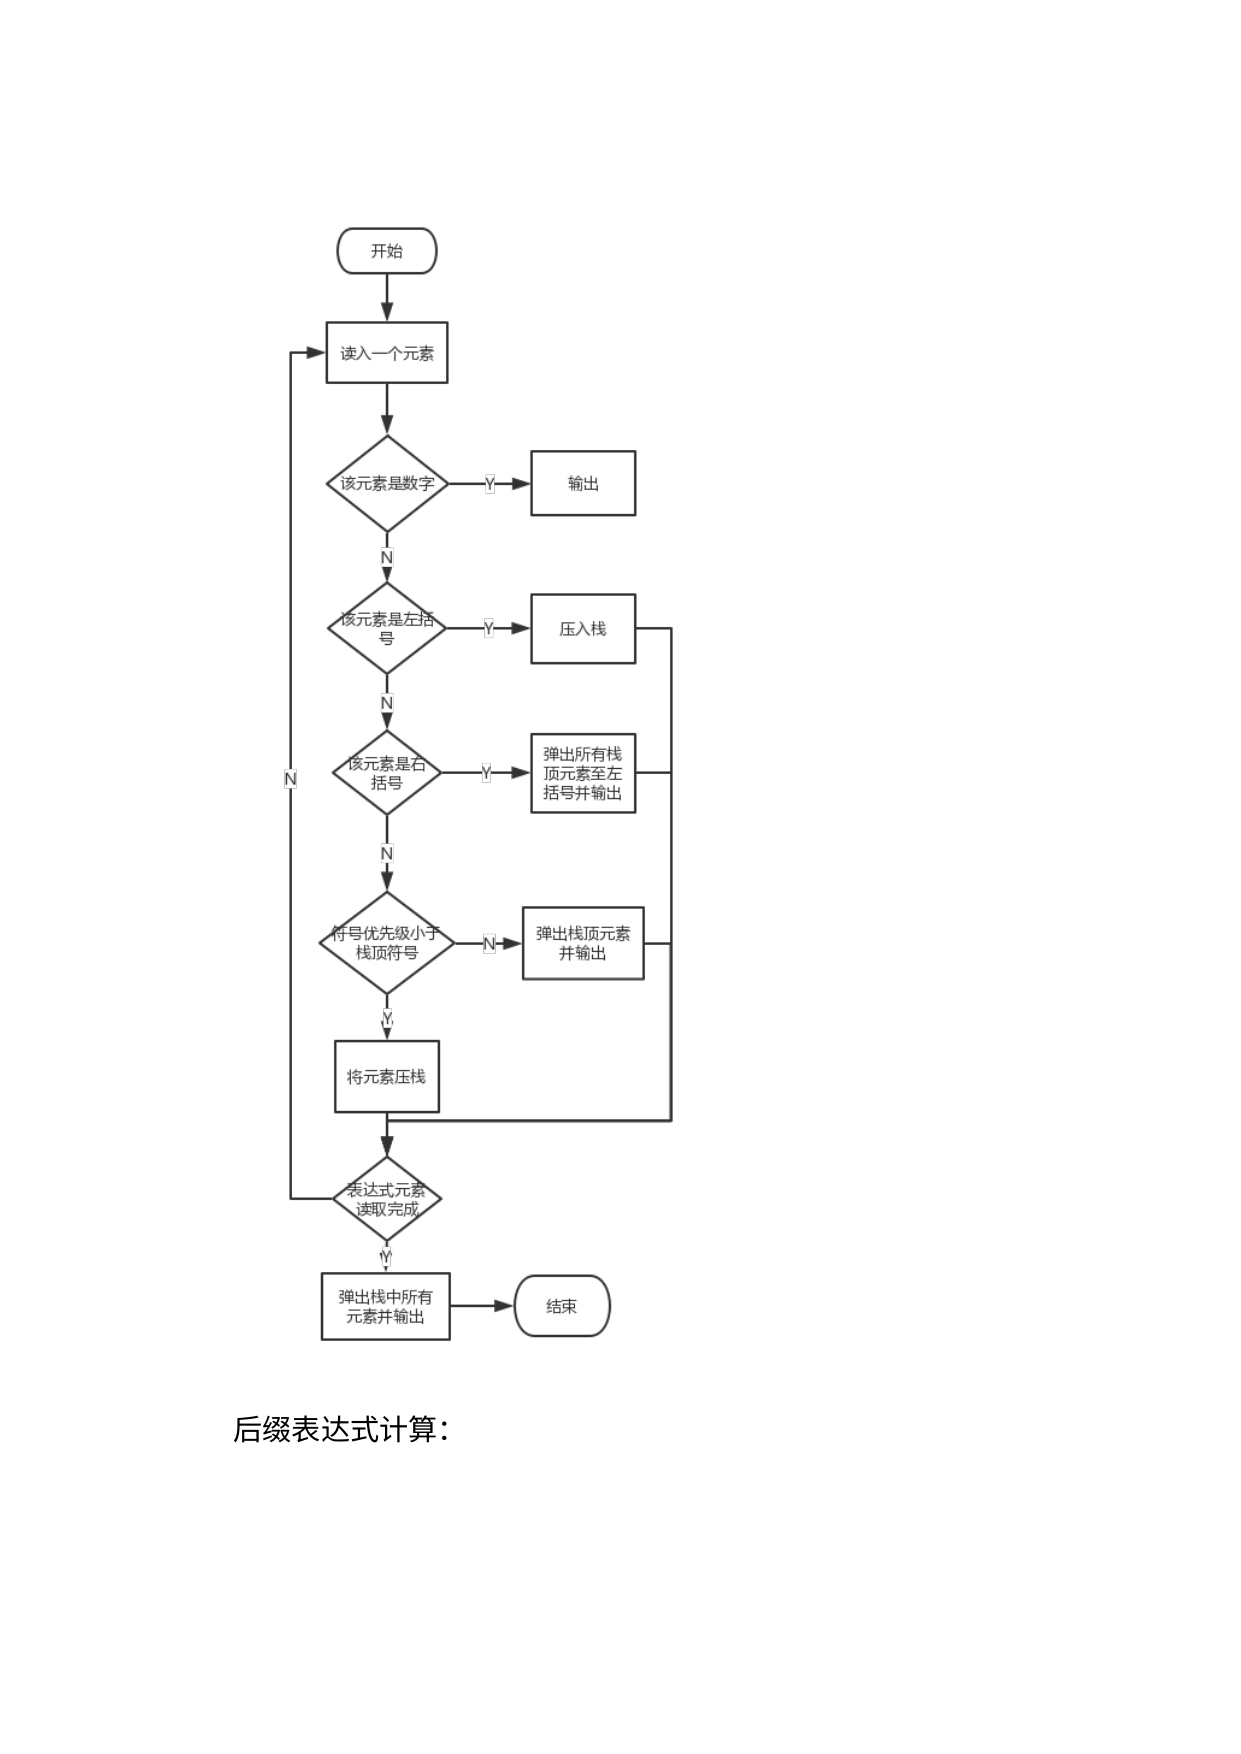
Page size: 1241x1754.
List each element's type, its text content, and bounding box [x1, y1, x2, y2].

picture [233, 172, 710, 1377]
list 后缀表达式计算： [233, 1406, 1053, 1450]
